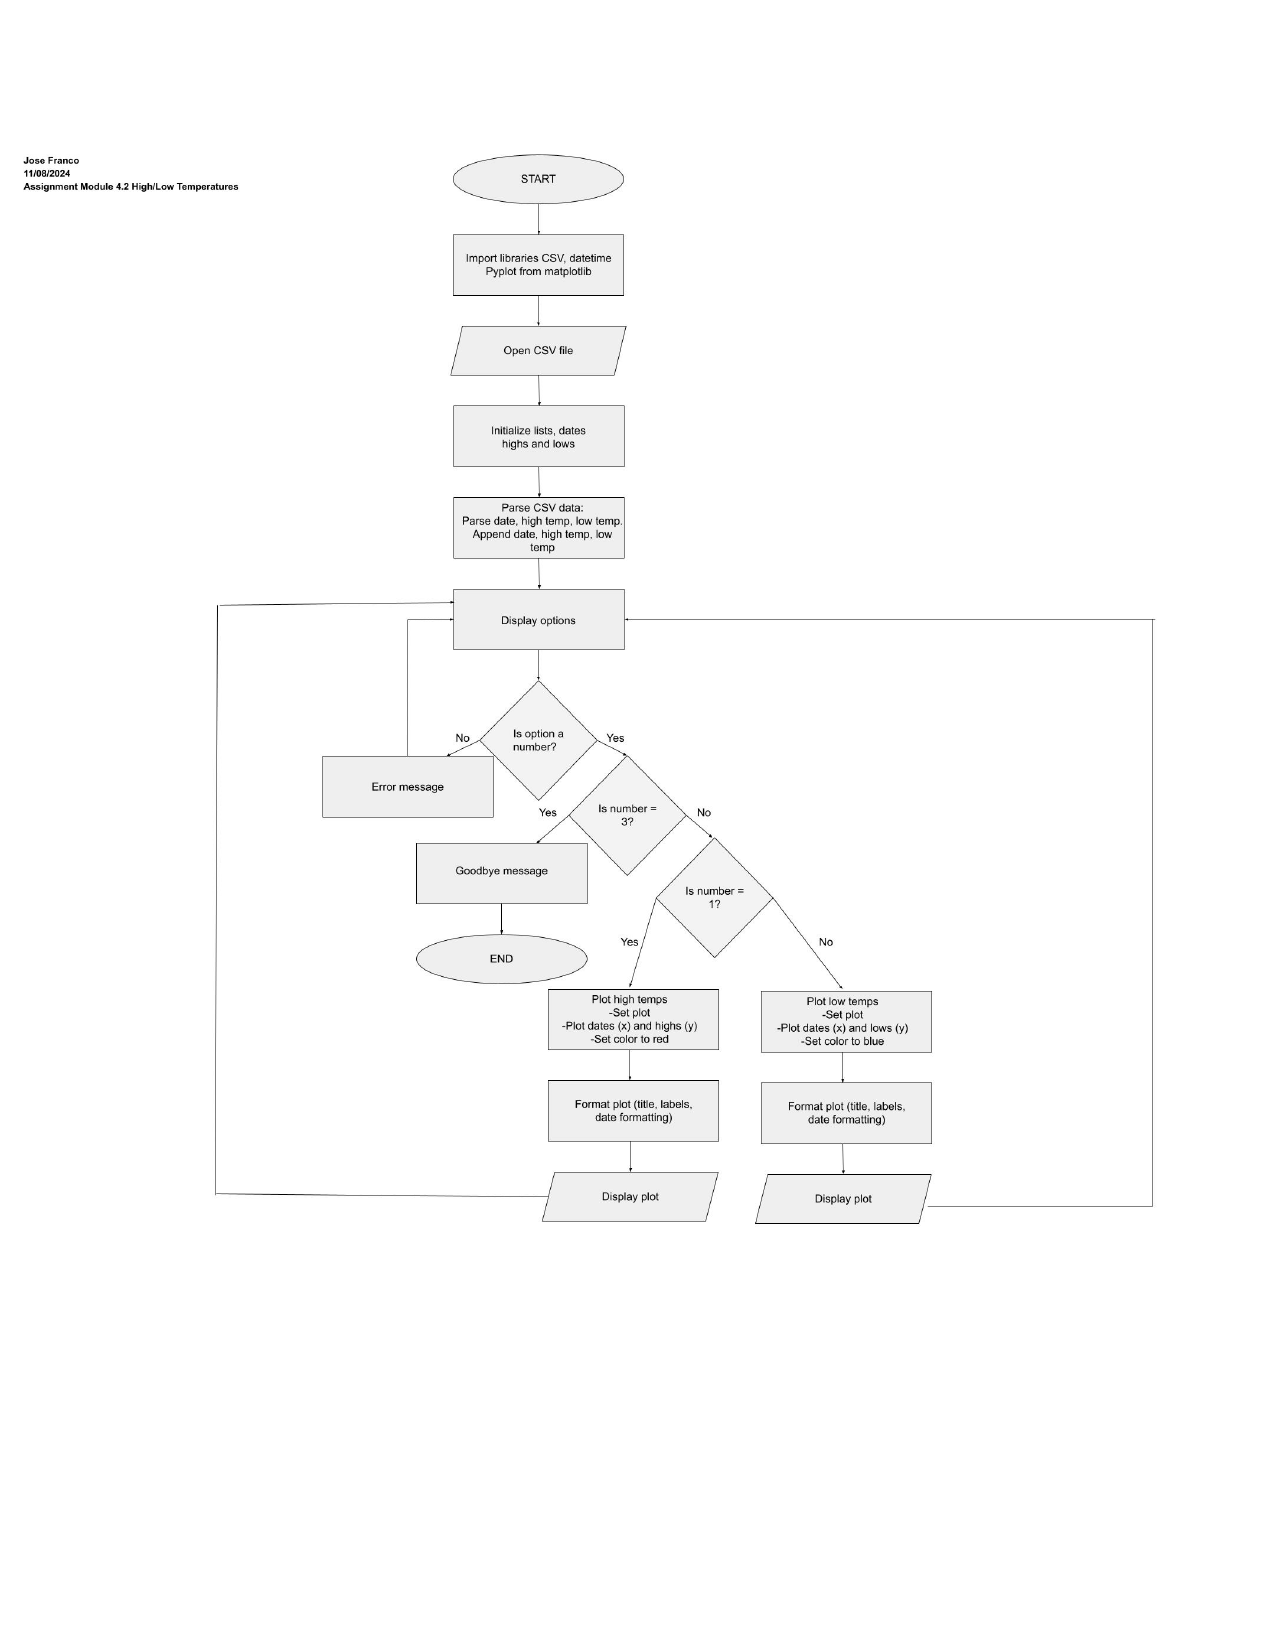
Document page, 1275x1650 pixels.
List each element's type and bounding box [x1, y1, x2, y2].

picture [18, 150, 1236, 1354]
